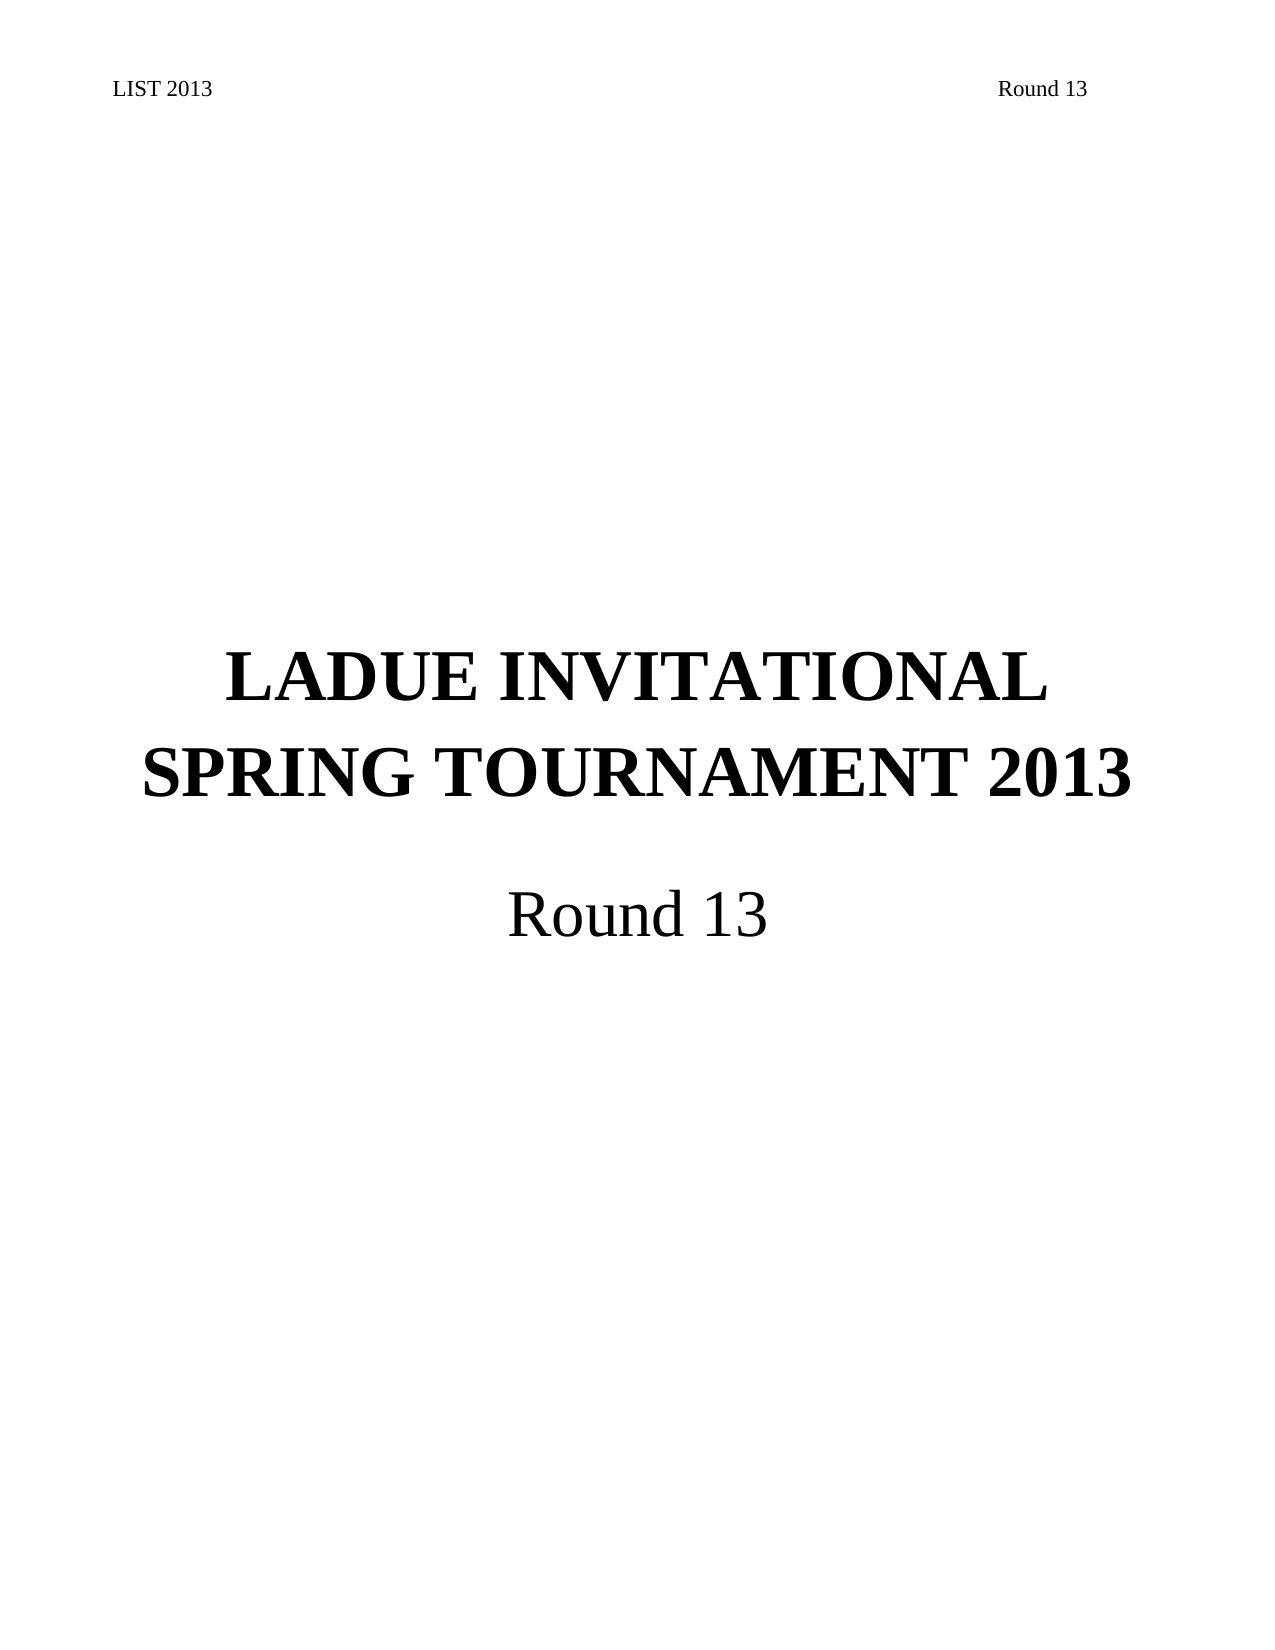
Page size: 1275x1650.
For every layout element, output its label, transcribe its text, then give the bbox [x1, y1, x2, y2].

text Round 13 [112, 874, 1162, 951]
text LADUE INVITATIONAL SPRING TOURNAMENT 2013 [112, 632, 1162, 812]
